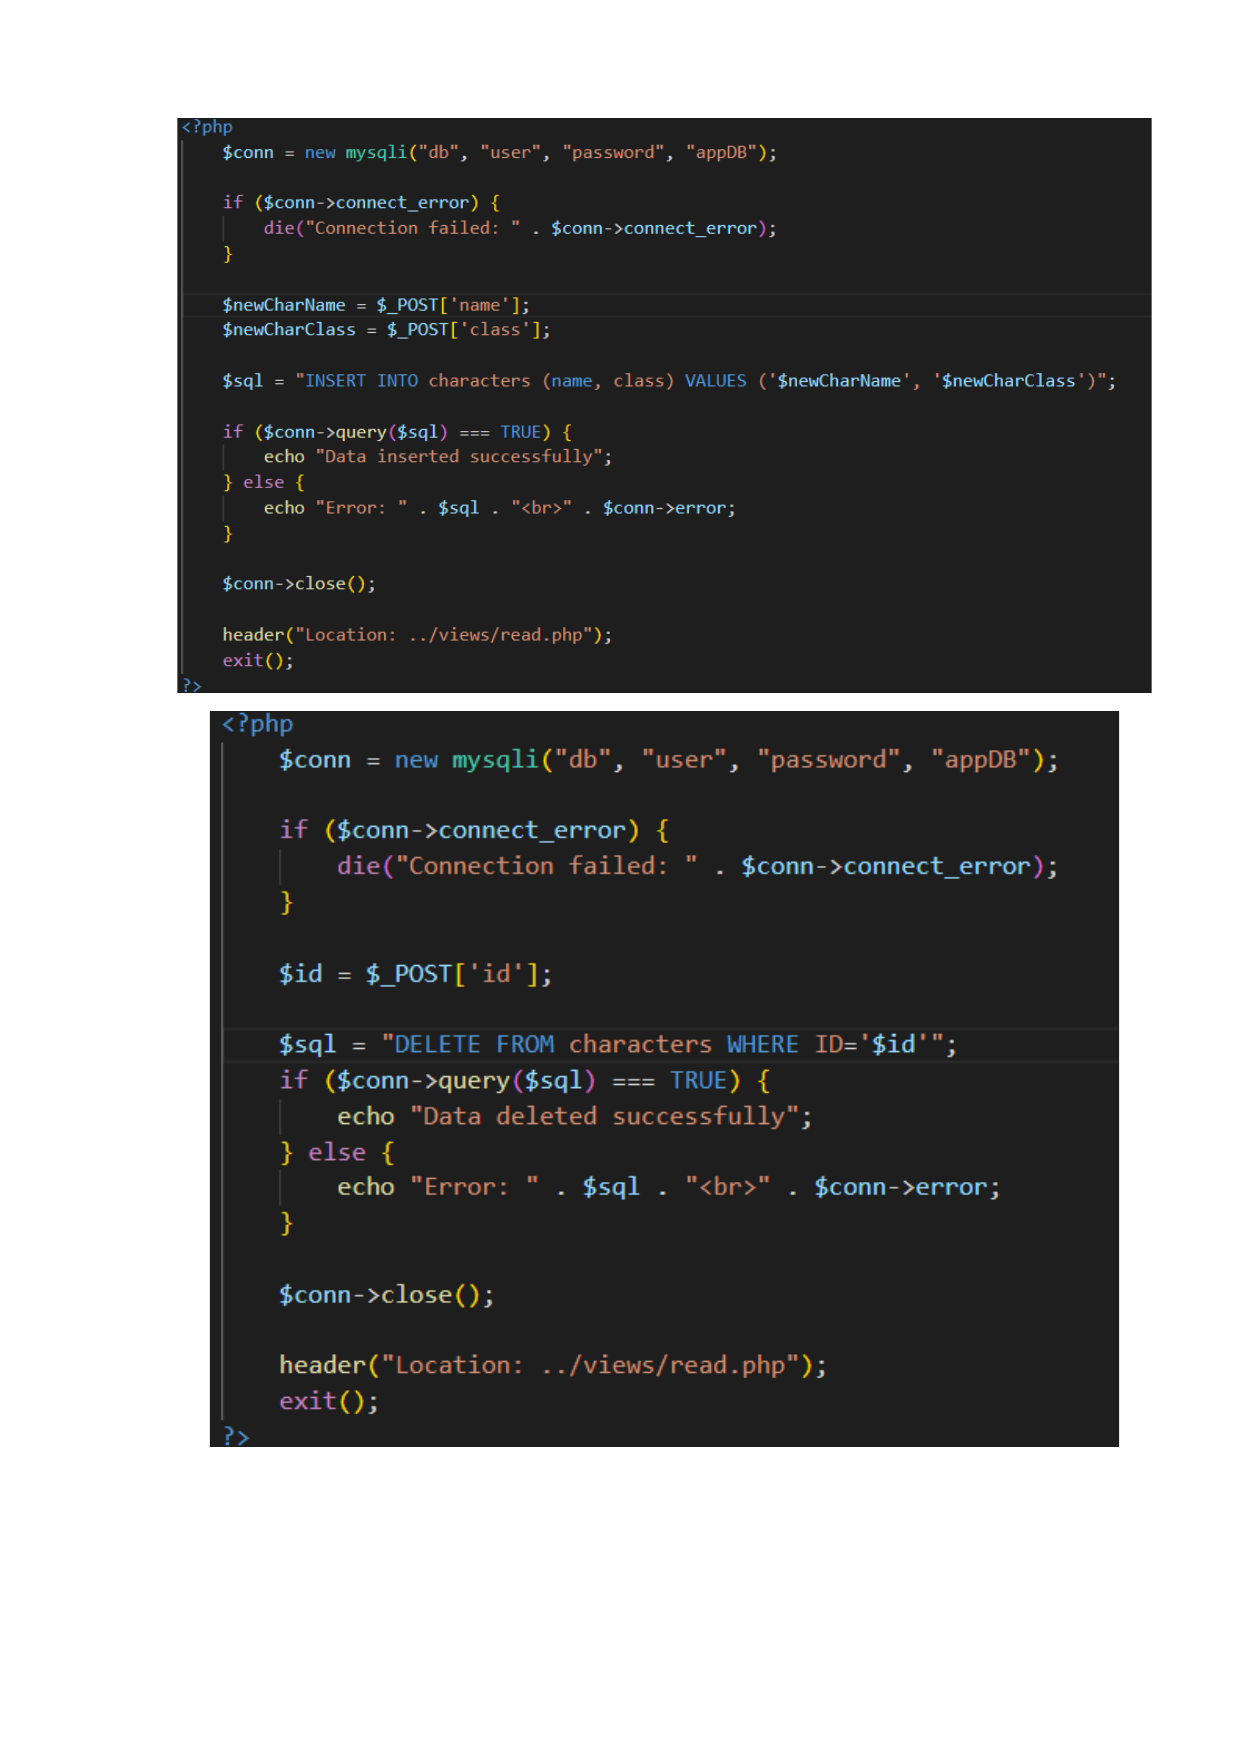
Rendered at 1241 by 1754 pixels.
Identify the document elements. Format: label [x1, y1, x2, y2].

picture [177, 118, 1152, 693]
picture [209, 711, 1120, 1447]
